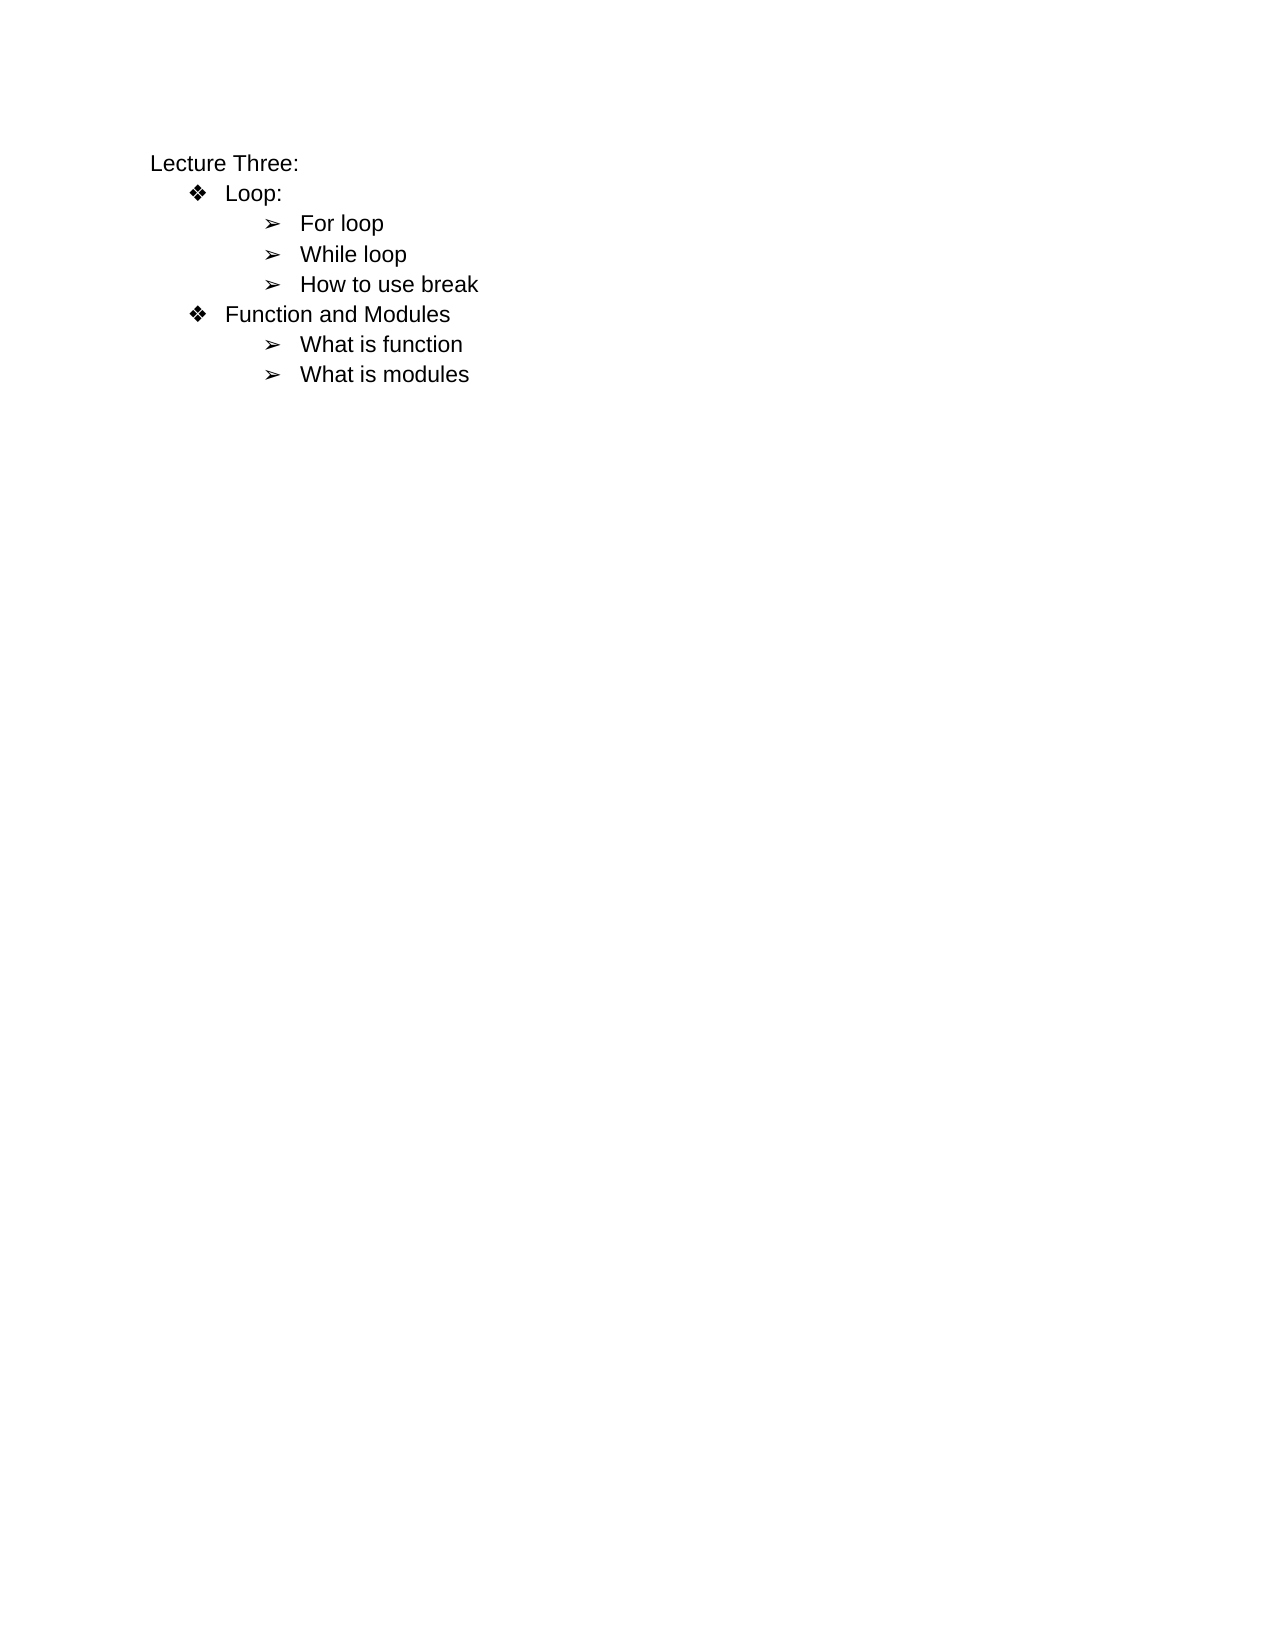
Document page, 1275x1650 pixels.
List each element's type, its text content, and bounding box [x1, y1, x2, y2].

text Lecture Three: [150, 150, 1125, 176]
list What is function [262, 331, 1125, 358]
list Function and Modules [187, 301, 1125, 327]
list Loop: [187, 180, 1125, 207]
list While loop [262, 241, 1125, 267]
list How to use break [262, 271, 1125, 297]
list For loop [262, 210, 1125, 237]
list What is modules [262, 361, 1125, 388]
